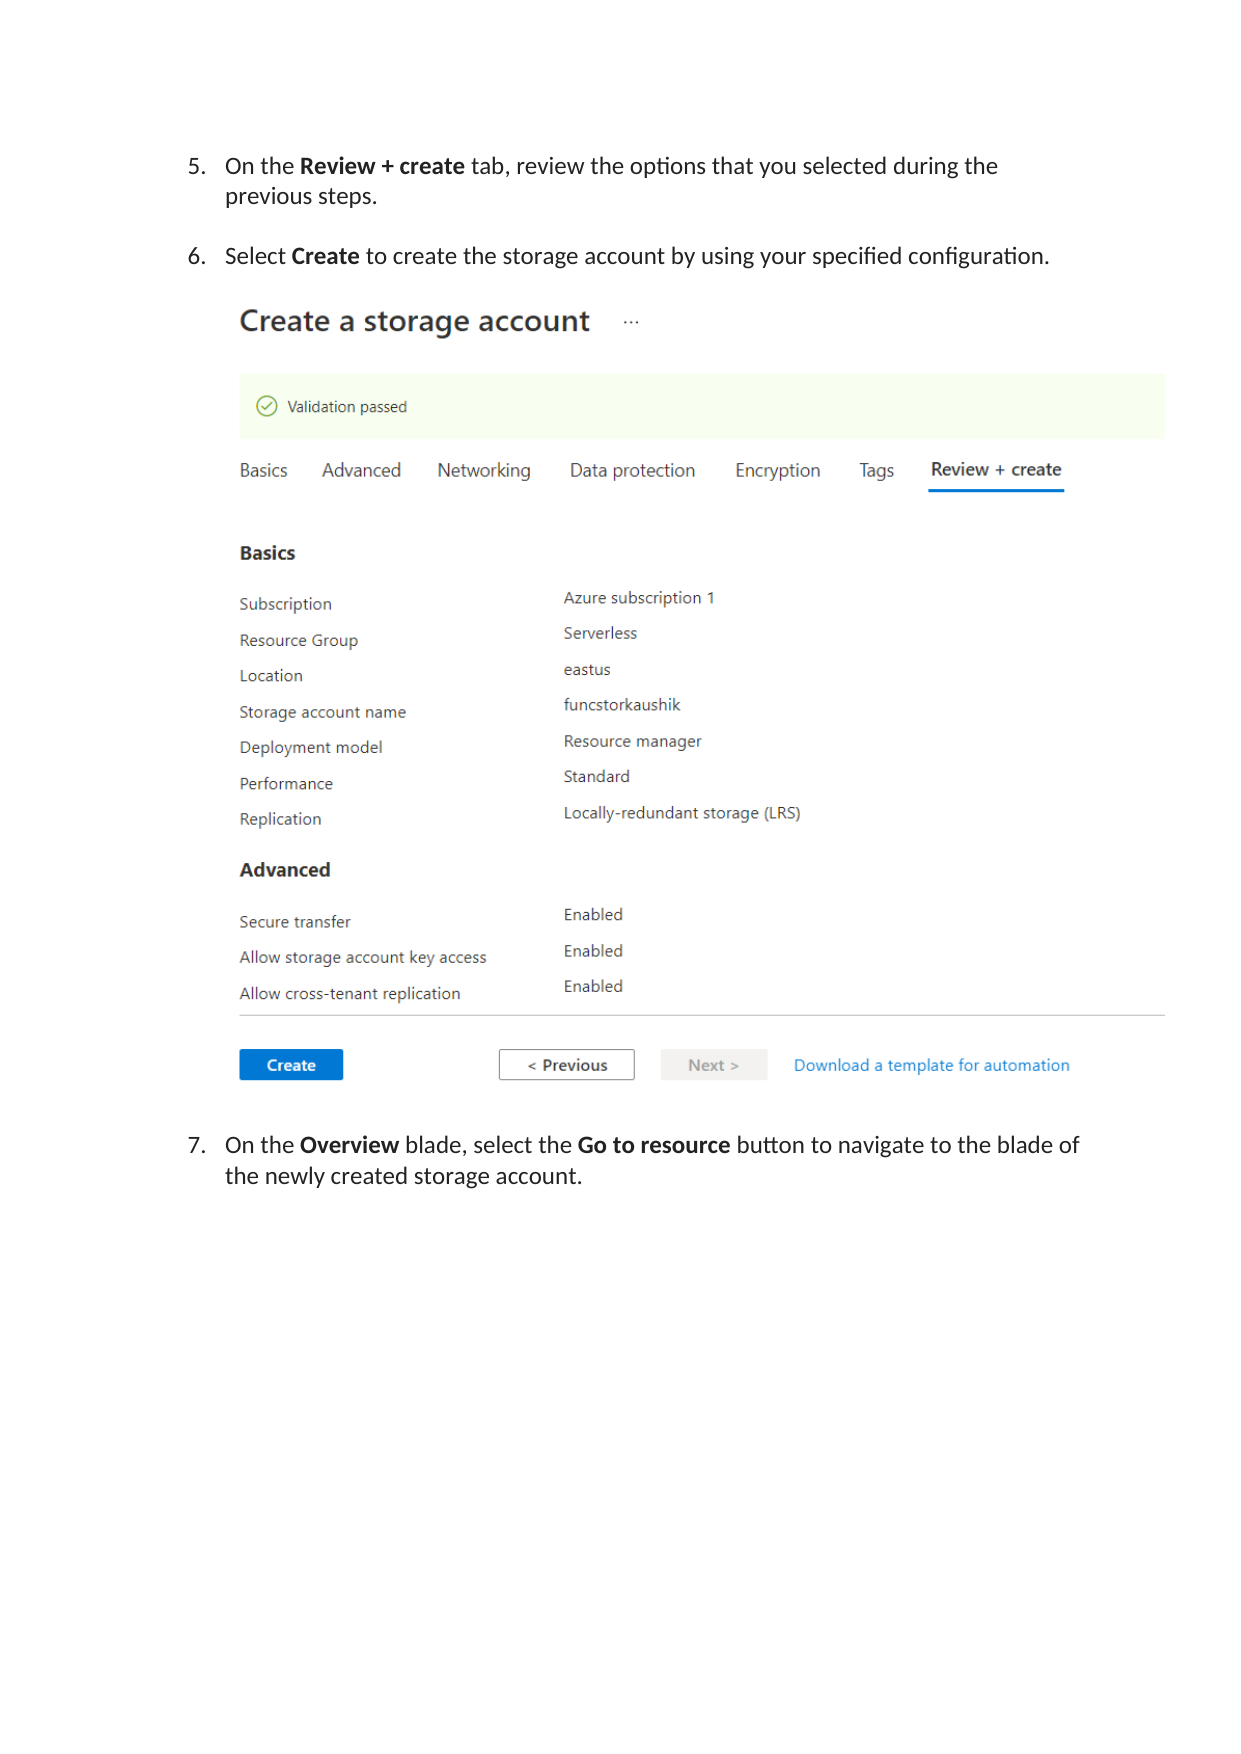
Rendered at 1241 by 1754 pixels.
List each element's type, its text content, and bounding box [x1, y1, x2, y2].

list Select Create to create the storage account by using your specified configuration. [187, 240, 1090, 271]
picture [225, 300, 1166, 1101]
list On the Overview blade, select the Go to resource button to navigate to the blade of the newly created storage account. [187, 1129, 1090, 1190]
list On the Review + create tab, review the options that you selected during the previous steps. [187, 150, 1090, 211]
